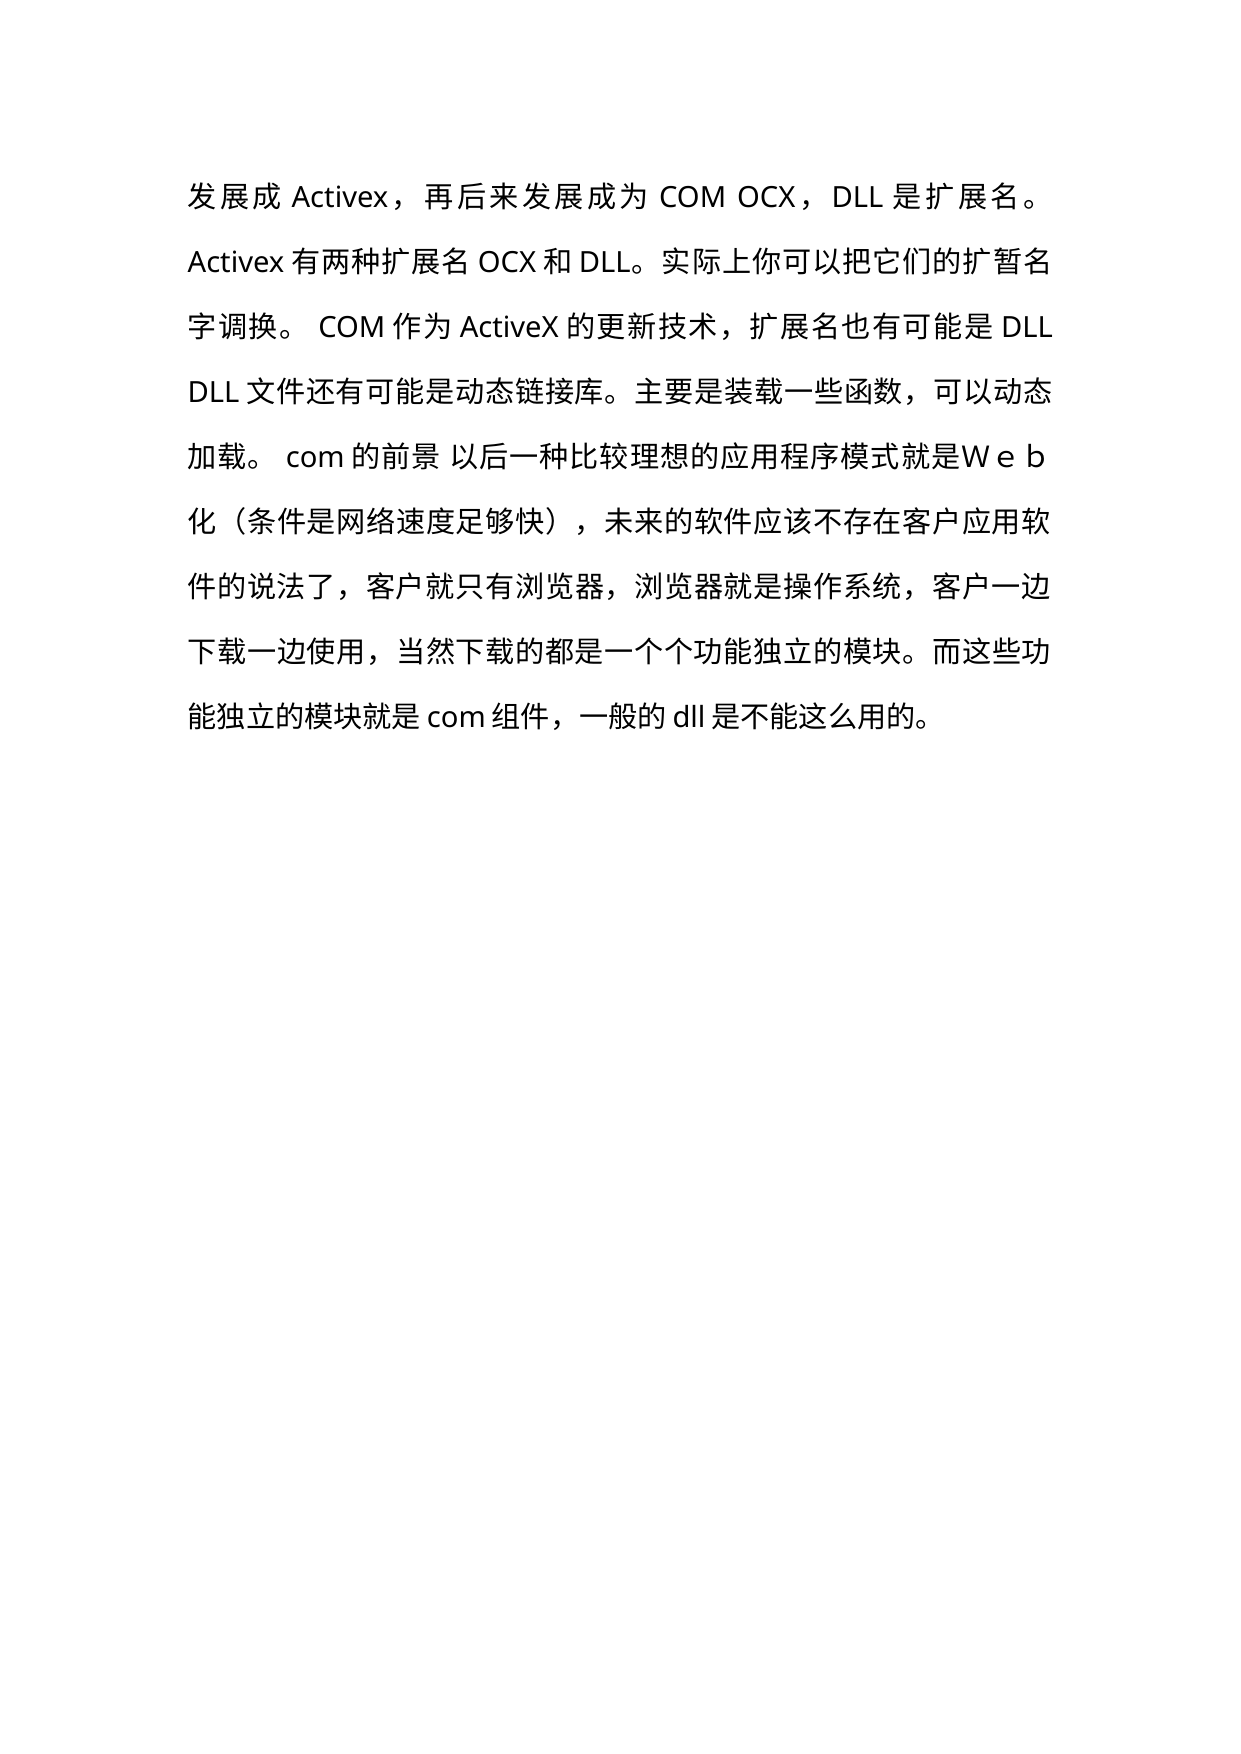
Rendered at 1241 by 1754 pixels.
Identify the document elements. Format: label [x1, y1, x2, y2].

text [187, 162, 1053, 747]
